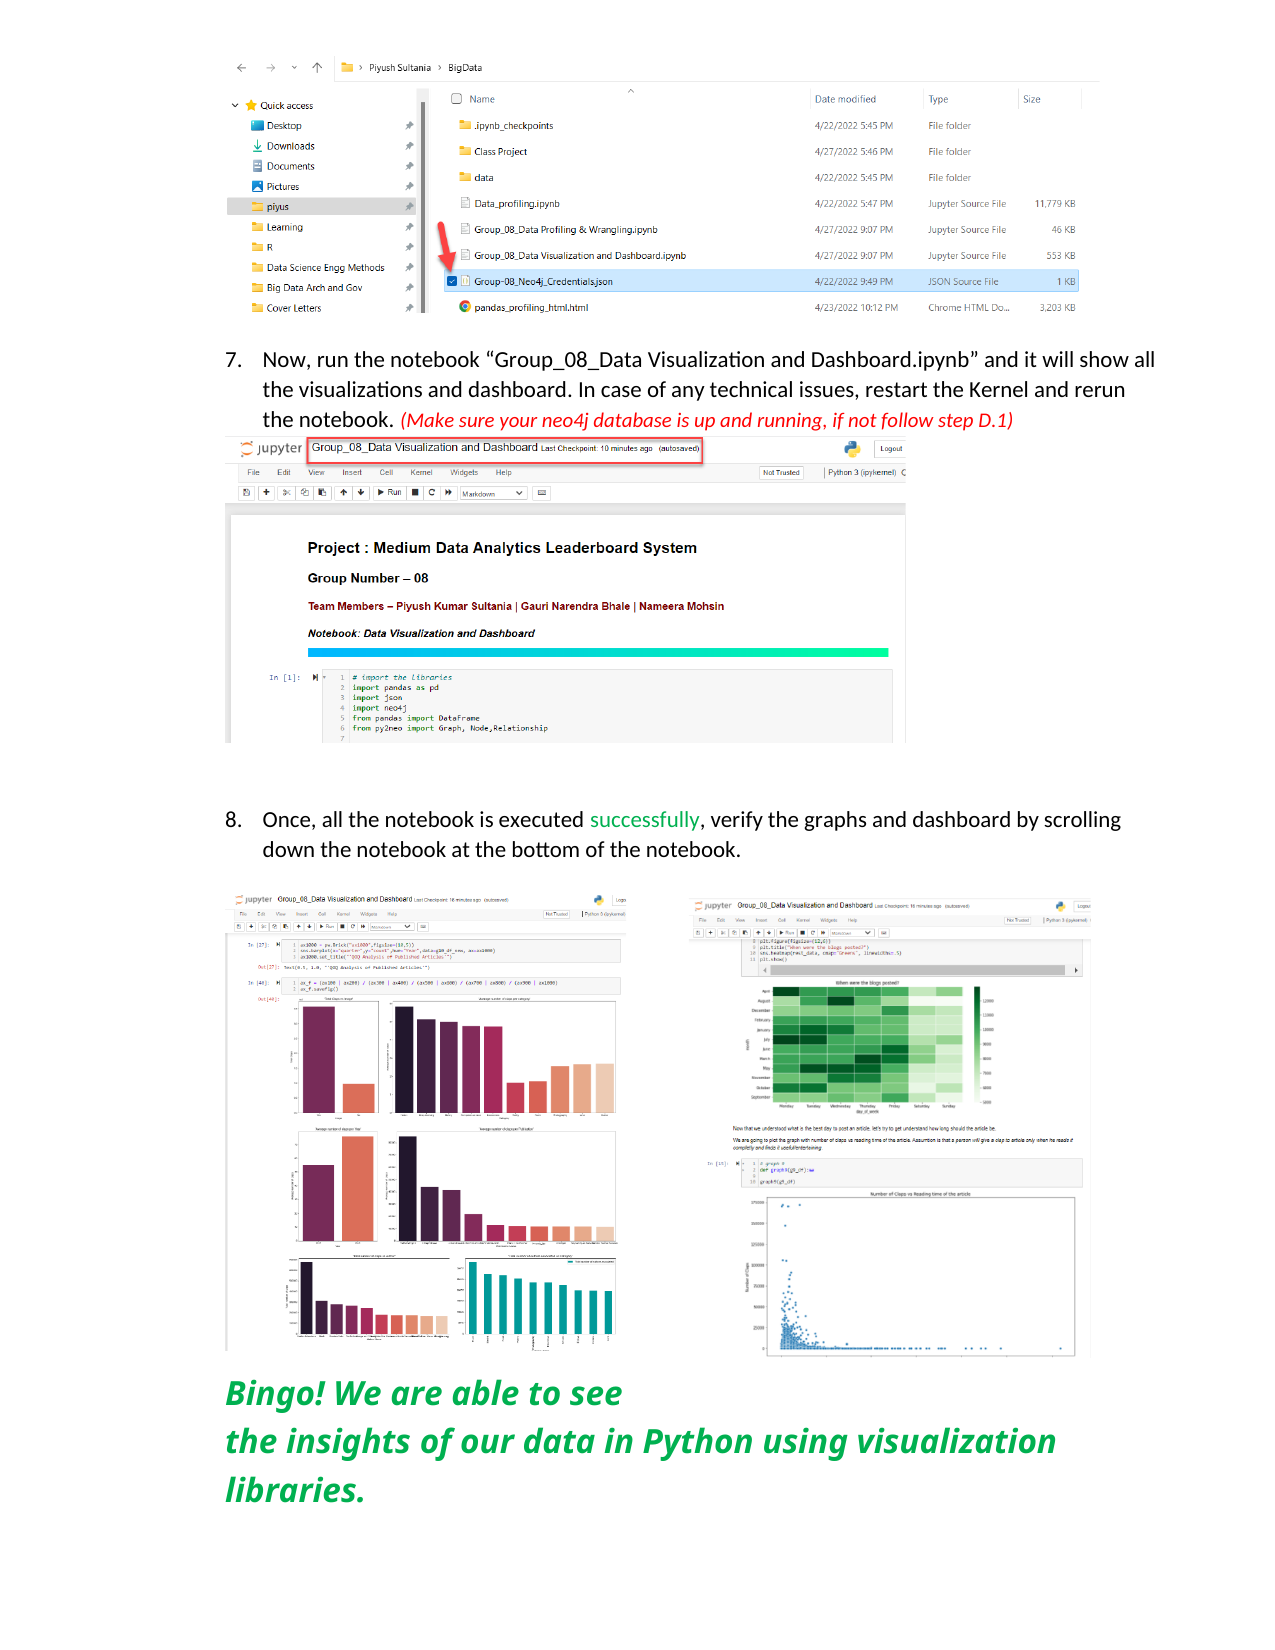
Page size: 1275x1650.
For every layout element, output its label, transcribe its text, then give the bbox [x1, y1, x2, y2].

list Once, all the notebook is executed successfully, verify the graphs and dashboard by scrolling down the notebook at the bottom of the notebook. [225, 805, 1162, 863]
picture [687, 896, 1091, 1356]
text Bingo! We are able to see the insights of our data in Python using visualization libraries. [225, 1369, 1162, 1513]
picture [225, 56, 1100, 313]
picture [225, 895, 627, 1351]
list Now, run the notebook “Group_08_Data Visualization and Dashboard.ipynb” and it will show all the visualizations and dashboard. In case of any technical issues, restart the Kernel and rerun the notebook. (Make sure your neo4j database is up and running, if not follow step D.1) [225, 345, 1162, 433]
picture [225, 435, 906, 743]
